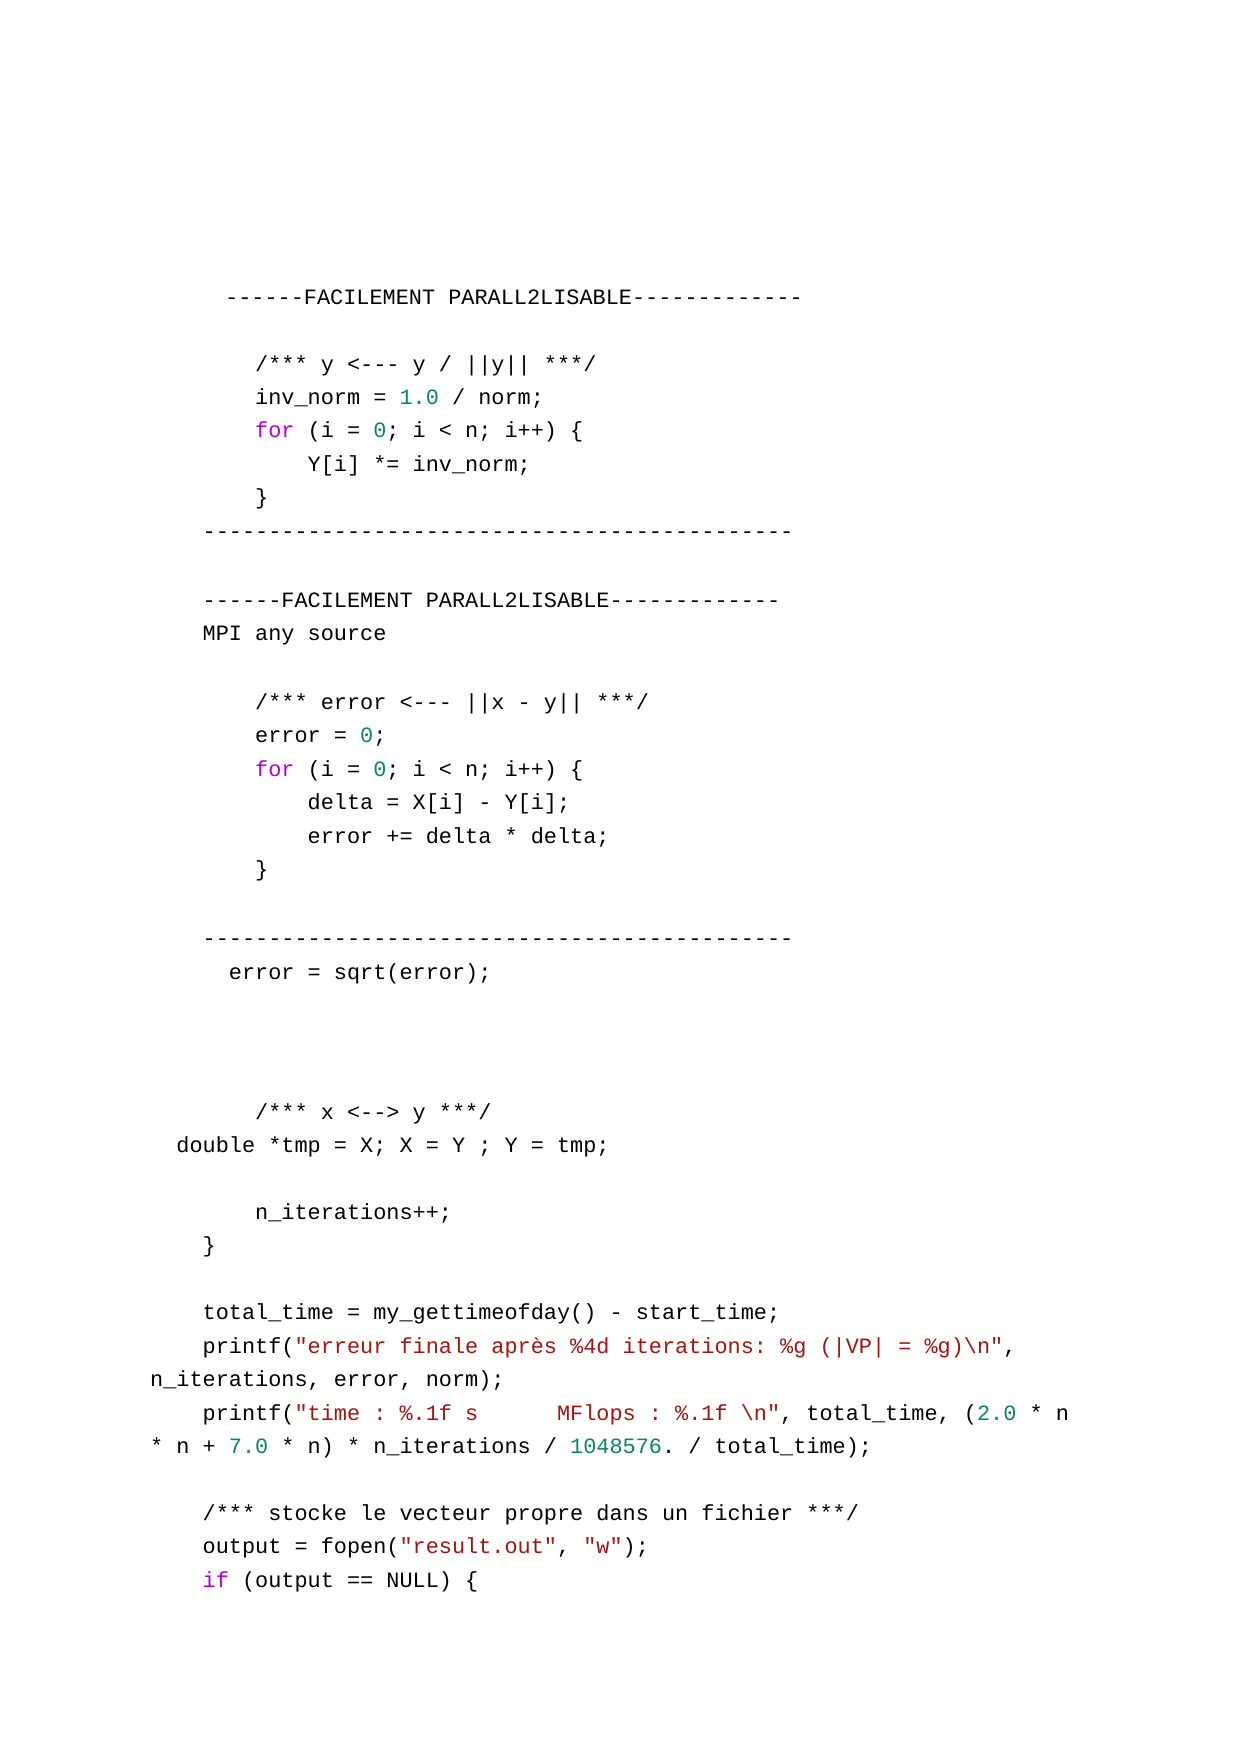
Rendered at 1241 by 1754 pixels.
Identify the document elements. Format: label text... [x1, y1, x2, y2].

text double *tmp = X; X = Y ; Y = tmp; [150, 1134, 1090, 1159]
text ------FACILEMENT PARALL2LISABLE------------- [150, 286, 1090, 311]
text for (i = 0; i < n; i++) { [150, 419, 1090, 444]
text printf("time : %.1f s MFlops : %.1f \n", total_time, (2.0 * n * n + 7.0 * n) * n_iterations / 1048576. / total_time); [150, 1402, 1090, 1460]
text error += delta * delta; [150, 825, 1090, 850]
text delta = X[i] - Y[i]; [150, 792, 1090, 816]
text /*** y <--- y / ||y|| ***/ [150, 353, 1090, 377]
text n_iterations++; [150, 1201, 1090, 1226]
text /*** x <--> y ***/ [150, 1101, 1090, 1126]
text total_time = my_gettimeofday() - start_time; [150, 1301, 1090, 1326]
text MPI any source [150, 622, 1090, 647]
text /*** error <--- ||x - y|| ***/ [150, 691, 1090, 716]
text --------------------------------------------- [150, 927, 1090, 952]
text Y[i] *= inv_norm; [150, 453, 1090, 478]
text } [150, 858, 1090, 883]
text error = 0; [150, 725, 1090, 749]
text } [150, 1234, 1090, 1259]
text for (i = 0; i < n; i++) { [150, 758, 1090, 783]
text error = sqrt(error); [150, 961, 1090, 986]
text /*** stocke le vecteur propre dans un fichier ***/ [150, 1502, 1090, 1527]
text ------FACILEMENT PARALL2LISABLE------------- [150, 589, 1090, 614]
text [150, 520, 1090, 545]
text printf("erreur finale après %4d iterations: %g (|VP| = %g)\n", n_iterations, error, norm); [150, 1335, 1090, 1393]
text } [150, 486, 1090, 511]
text if (output == NULL) { [150, 1569, 1090, 1594]
text inv_norm = 1.0 / norm; [150, 386, 1090, 411]
text output = fopen("result.out", "w"); [150, 1536, 1090, 1560]
